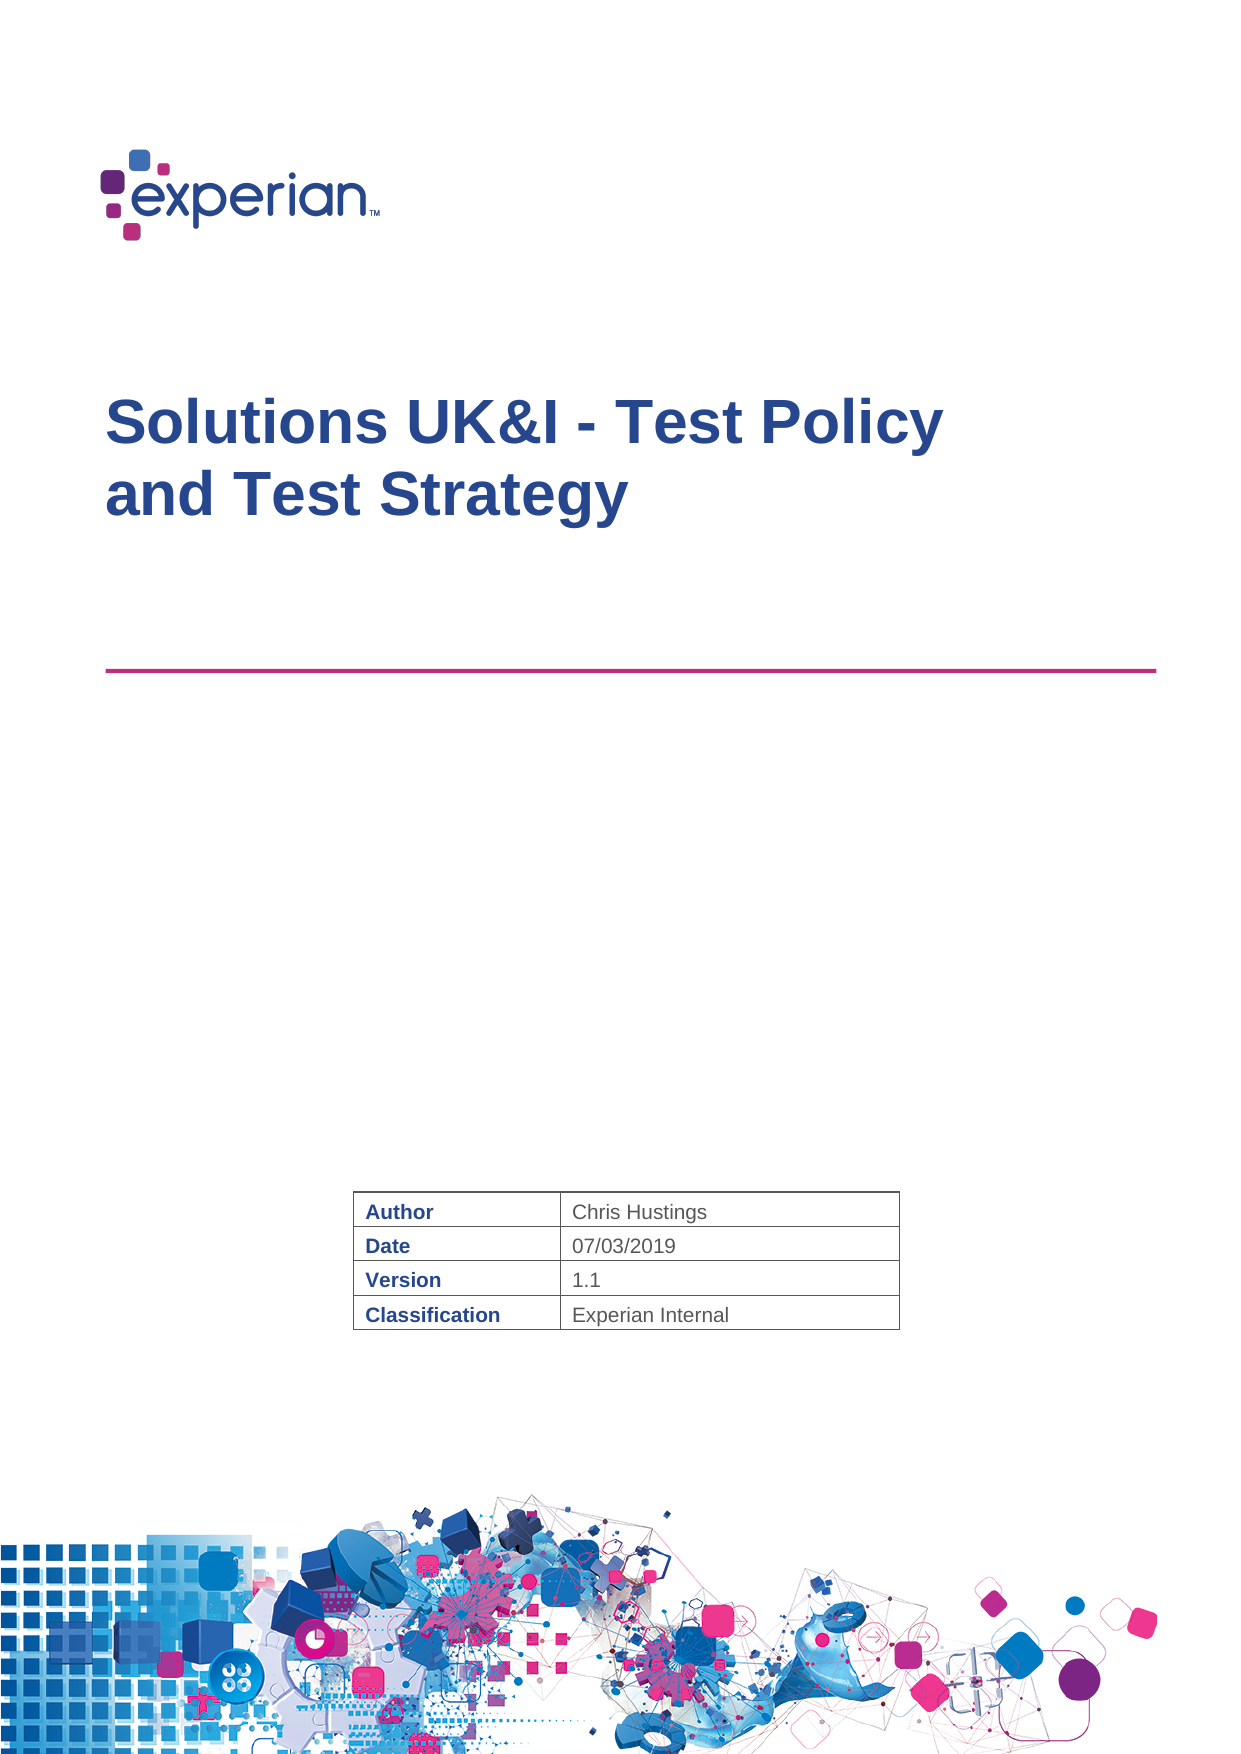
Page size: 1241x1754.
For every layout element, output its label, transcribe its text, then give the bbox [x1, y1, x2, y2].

table_cell 1.1 [561, 1261, 899, 1294]
picture [66, 115, 400, 275]
table_header Chris Hustings [561, 1193, 899, 1226]
table_cell Experian Internal [561, 1296, 899, 1329]
table_cell Classification [354, 1296, 560, 1329]
table_header Author [354, 1193, 560, 1226]
table_cell Version [354, 1261, 560, 1294]
table_cell Date [354, 1227, 560, 1260]
picture [0, 1482, 1158, 1754]
table_cell 07/03/2019 [561, 1227, 899, 1260]
